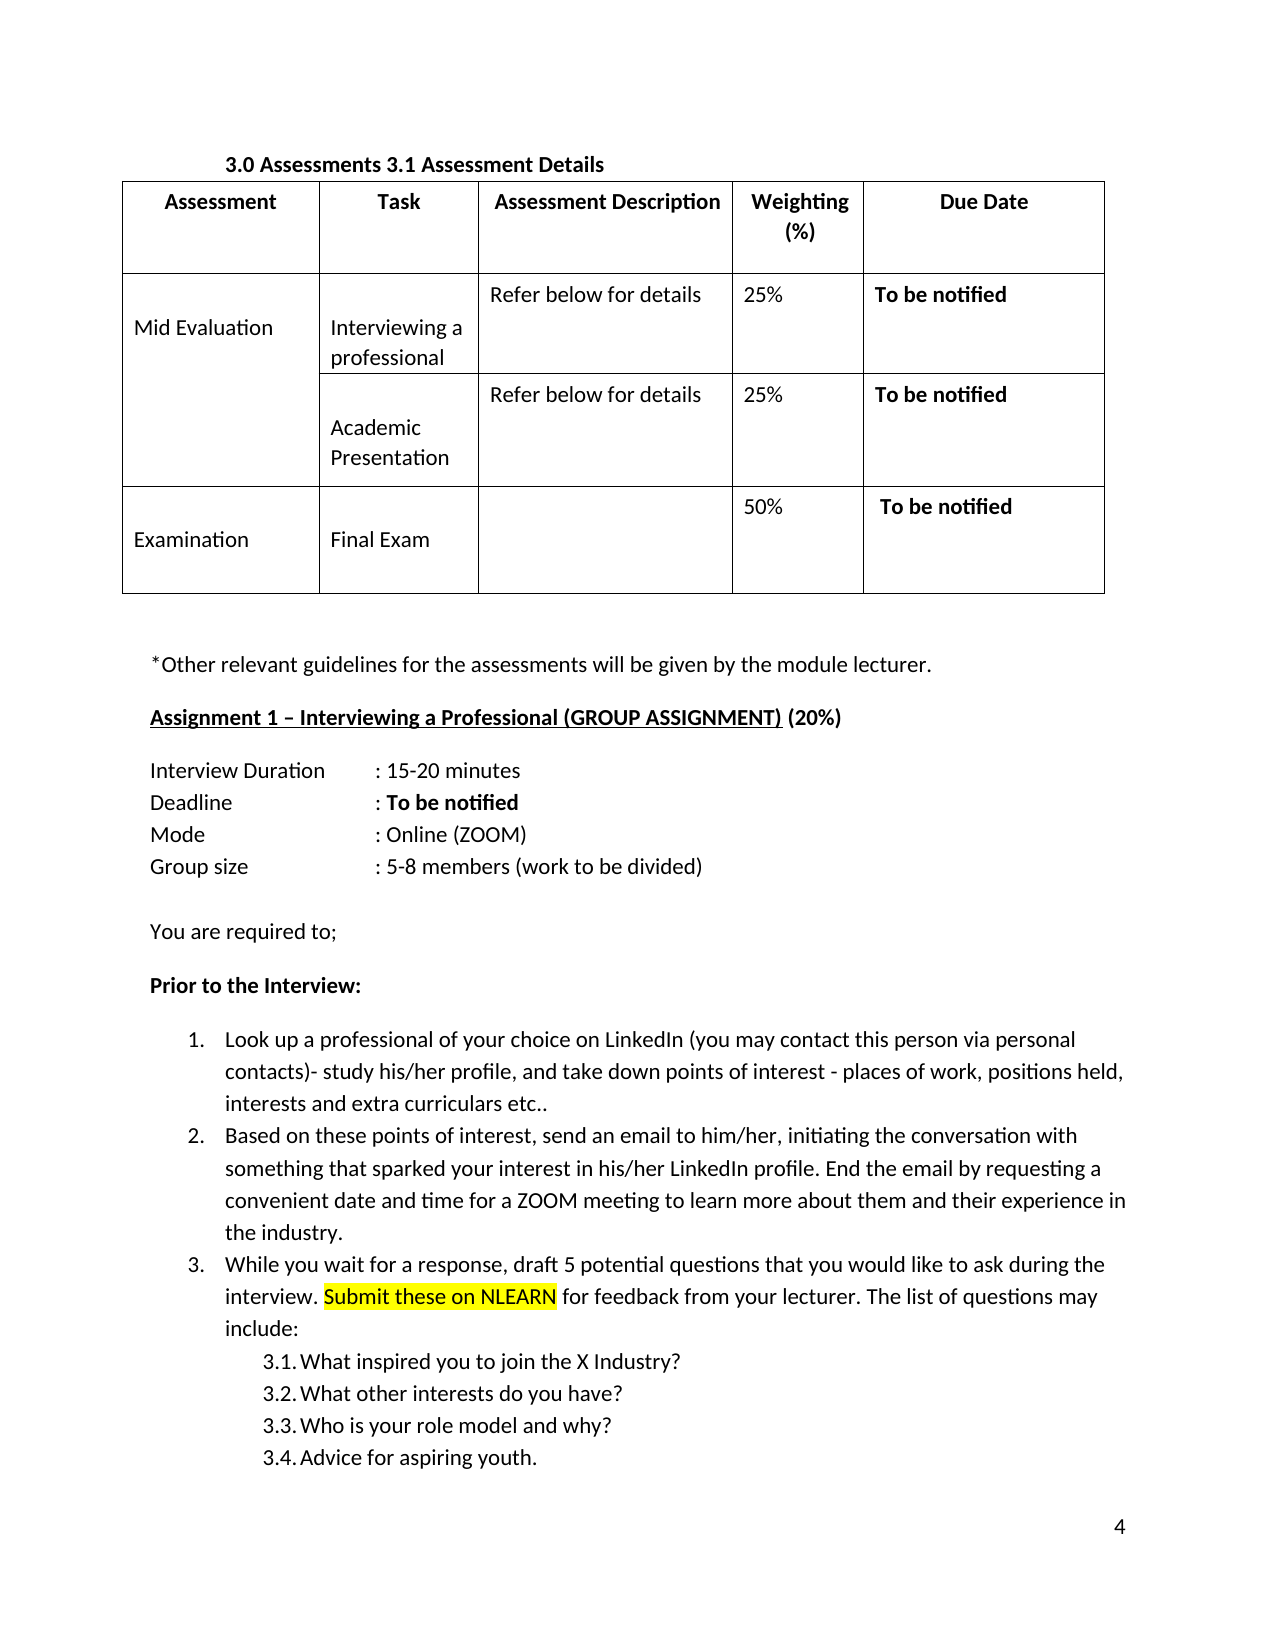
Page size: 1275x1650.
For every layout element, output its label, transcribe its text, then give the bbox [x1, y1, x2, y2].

list While you wait for a response, draft 5 potential questions that you would like to ask during the interview. Submit these on NLEARN for feedback from your lecturer. The list of questions may include: [187, 1250, 1134, 1343]
table_cell Final Exam [320, 487, 478, 593]
table_cell Refer below for details [479, 274, 732, 373]
list Based on these points of interest, send an email to him/her, initiating the conversation with something that sparked your interest in his/her LinkedIn profile. End the email by requesting a convenient date and time for a ZOOM meeting to learn more about them and their experience in the industry. [187, 1121, 1134, 1246]
table_cell To be notified [864, 374, 1104, 486]
table_header Weighting (%) [733, 182, 863, 273]
table_cell Refer below for details [479, 374, 732, 486]
text Assignment 1 – Interviewing a Professional (GROUP ASSIGNMENT) (20%) [150, 703, 1134, 731]
list Who is your role model and why? [262, 1411, 1134, 1439]
table_header Assessment [123, 182, 319, 273]
table_cell To be notified [864, 274, 1104, 373]
table_cell [479, 487, 732, 593]
text Deadline : To be notified [150, 788, 1134, 816]
table_cell Examination [123, 487, 319, 593]
text Prior to the Interview: [150, 971, 1134, 999]
text Group size : 5-8 members (work to be divided) [150, 852, 1134, 880]
text Interview Duration : 15-20 minutes [150, 756, 1134, 784]
table_header Due Date [864, 182, 1104, 273]
table_cell Interviewing a professional [320, 274, 478, 373]
list What inspired you to join the X Industry? [262, 1347, 1134, 1375]
table_cell Mid Evaluation [123, 274, 319, 486]
text You are required to; [150, 917, 1134, 945]
table_header Assessment Description [479, 182, 732, 273]
list Look up a professional of your choice on LinkedIn (you may contact this person via personal contacts)- study his/her profile, and take down points of interest - places of work, positions held, interests and extra curriculars etc.. [187, 1025, 1134, 1117]
table_cell 25% [733, 374, 863, 486]
list What other interests do you have? [262, 1379, 1134, 1407]
text Mode : Online (ZOOM) [150, 820, 1134, 848]
table_cell 25% [733, 274, 863, 373]
table_header Task [320, 182, 478, 273]
list Advice for aspiring youth. [262, 1443, 1134, 1471]
table_cell Academic Presentation [320, 374, 478, 486]
table_cell To be notified [864, 487, 1104, 593]
subtitle 3.0 Assessments 3.1 Assessment Details [225, 151, 1134, 178]
text *Other relevant guidelines for the assessments will be given by the module lecturer. [150, 650, 1125, 678]
table_cell 50% [733, 487, 863, 593]
